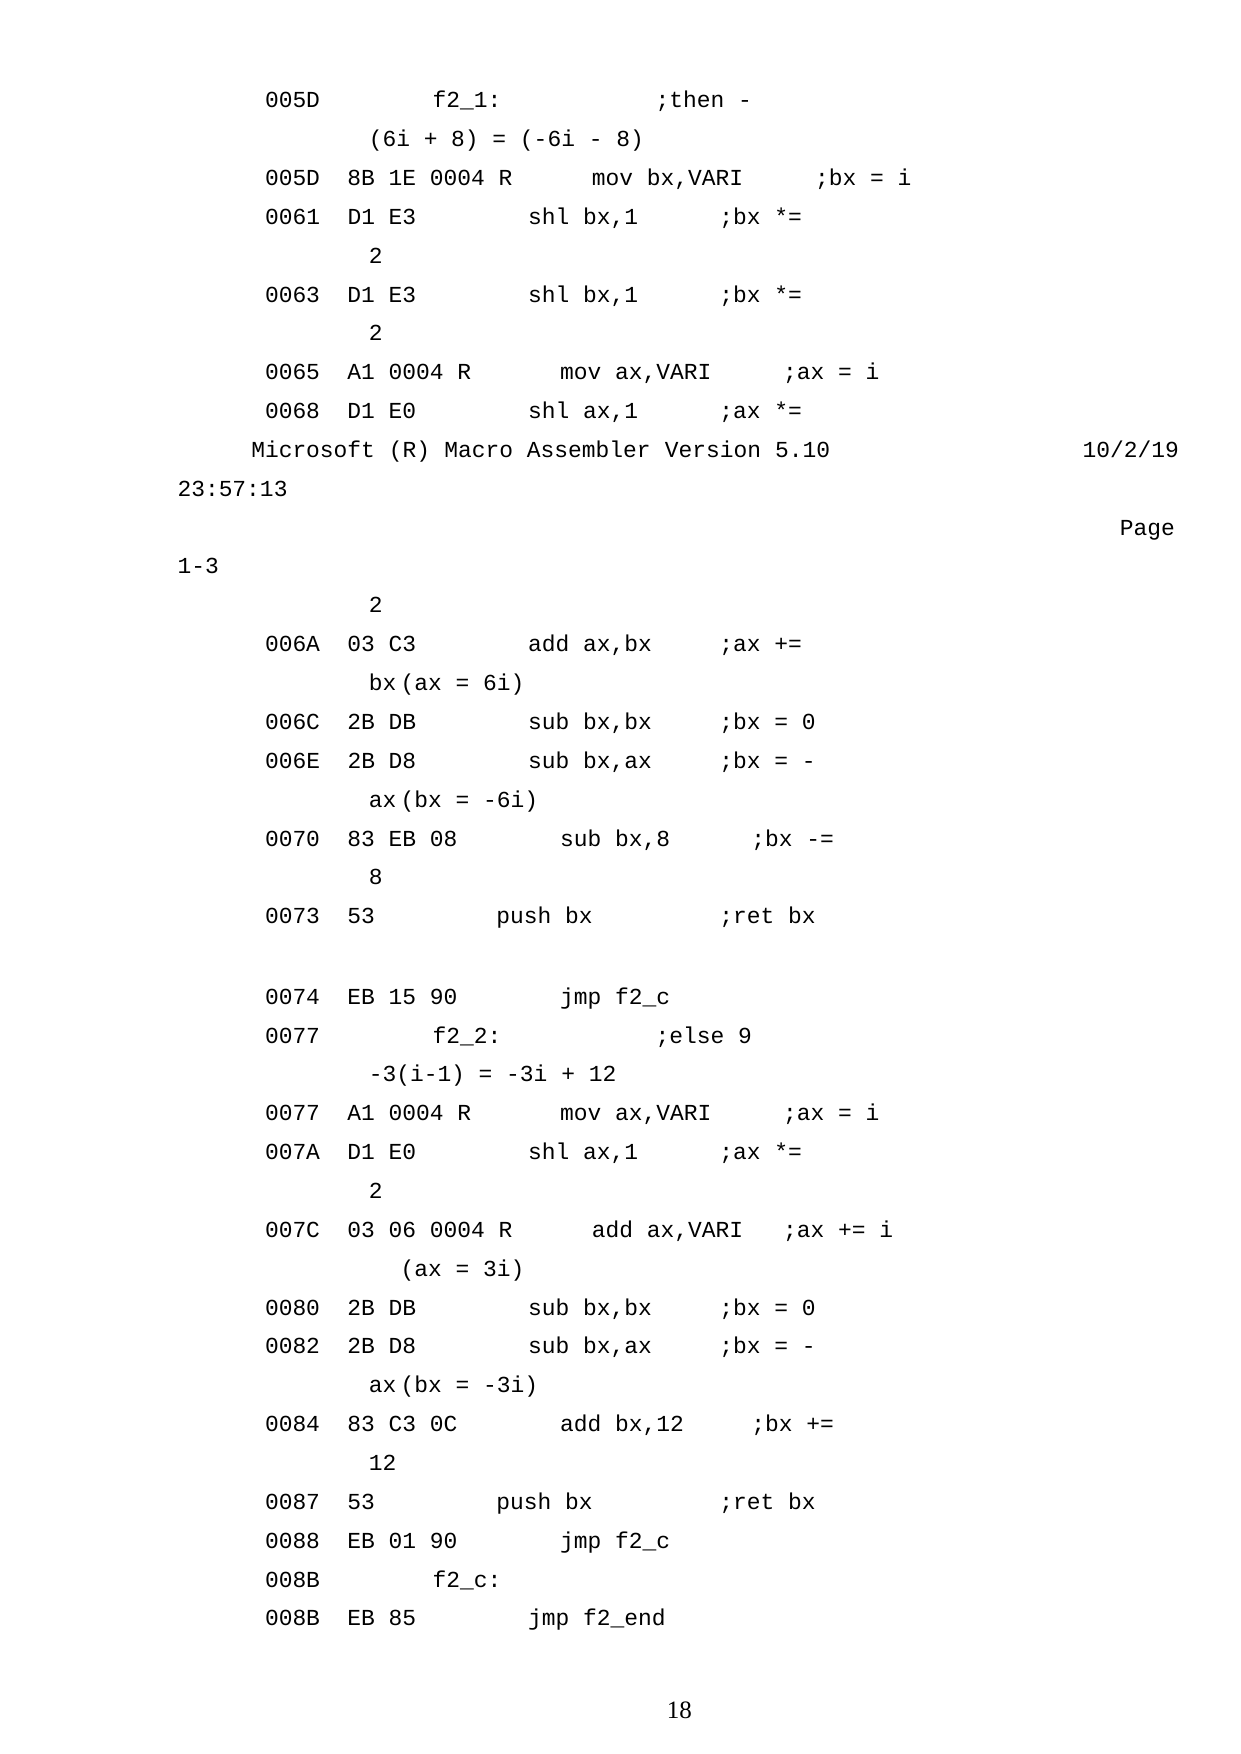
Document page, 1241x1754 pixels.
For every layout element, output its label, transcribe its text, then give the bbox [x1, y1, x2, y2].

text 0084 83 C3 0C add bx,12 ;bx += [177, 1412, 1181, 1438]
text 005D f2_1: ;then - [177, 89, 1181, 114]
text 0068 D1 E0 shl ax,1 ;ax *= [177, 399, 1181, 425]
text 12 [177, 1451, 1181, 1477]
text (6i + 8) = (-6i - 8) [177, 127, 1181, 153]
text Page 1-3 [177, 516, 1181, 581]
text 008B f2_c: [177, 1568, 1181, 1594]
text 0080 2B DB sub bx,bx ;bx = 0 [177, 1296, 1181, 1322]
text 0082 2B D8 sub bx,ax ;bx = - [177, 1335, 1181, 1361]
text 0061 D1 E3 shl bx,1 ;bx *= [177, 205, 1181, 231]
text 2 [177, 594, 1181, 620]
text ax (bx = -6i) [177, 788, 1181, 814]
text 2 [177, 244, 1181, 270]
text 007A D1 E0 shl ax,1 ;ax *= [177, 1141, 1181, 1166]
text 2 [177, 1179, 1181, 1205]
text 0063 D1 E3 shl bx,1 ;bx *= [177, 283, 1181, 309]
text 0077 A1 0004 R mov ax,VARI ;ax = i [177, 1102, 1181, 1128]
text 005D 8B 1E 0004 R mov bx,VARI ;bx = i [177, 166, 1181, 192]
text 008B EB 85 jmp f2_end [177, 1607, 1181, 1633]
text 006C 2B DB sub bx,bx ;bx = 0 [177, 710, 1181, 736]
text bx (ax = 6i) [177, 671, 1181, 697]
text Microsoft (R) Macro Assembler Version 5.10 10/2/19 23:57:13 [177, 438, 1181, 503]
text 2 [177, 322, 1181, 348]
text 0070 83 EB 08 sub bx,8 ;bx -= [177, 827, 1181, 853]
text 006E 2B D8 sub bx,ax ;bx = - [177, 749, 1181, 775]
text (ax = 3i) [177, 1257, 1181, 1283]
text 0074 EB 15 90 jmp f2_c [177, 985, 1181, 1011]
text 0073 53 push bx ;ret bx [177, 904, 1181, 931]
text 0065 A1 0004 R mov ax,VARI ;ax = i [177, 361, 1181, 387]
text 0088 EB 01 90 jmp f2_c [177, 1529, 1181, 1555]
text 8 [177, 866, 1181, 892]
text 0087 53 push bx ;ret bx [177, 1490, 1181, 1516]
text 0077 f2_2: ;else 9 [177, 1024, 1181, 1050]
text 007C 03 06 0004 R add ax,VARI ;ax += i [177, 1218, 1181, 1244]
text 006A 03 C3 add ax,bx ;ax += [177, 633, 1181, 658]
text ax (bx = -3i) [177, 1374, 1181, 1399]
text -3(i-1) = -3i + 12 [177, 1063, 1181, 1089]
